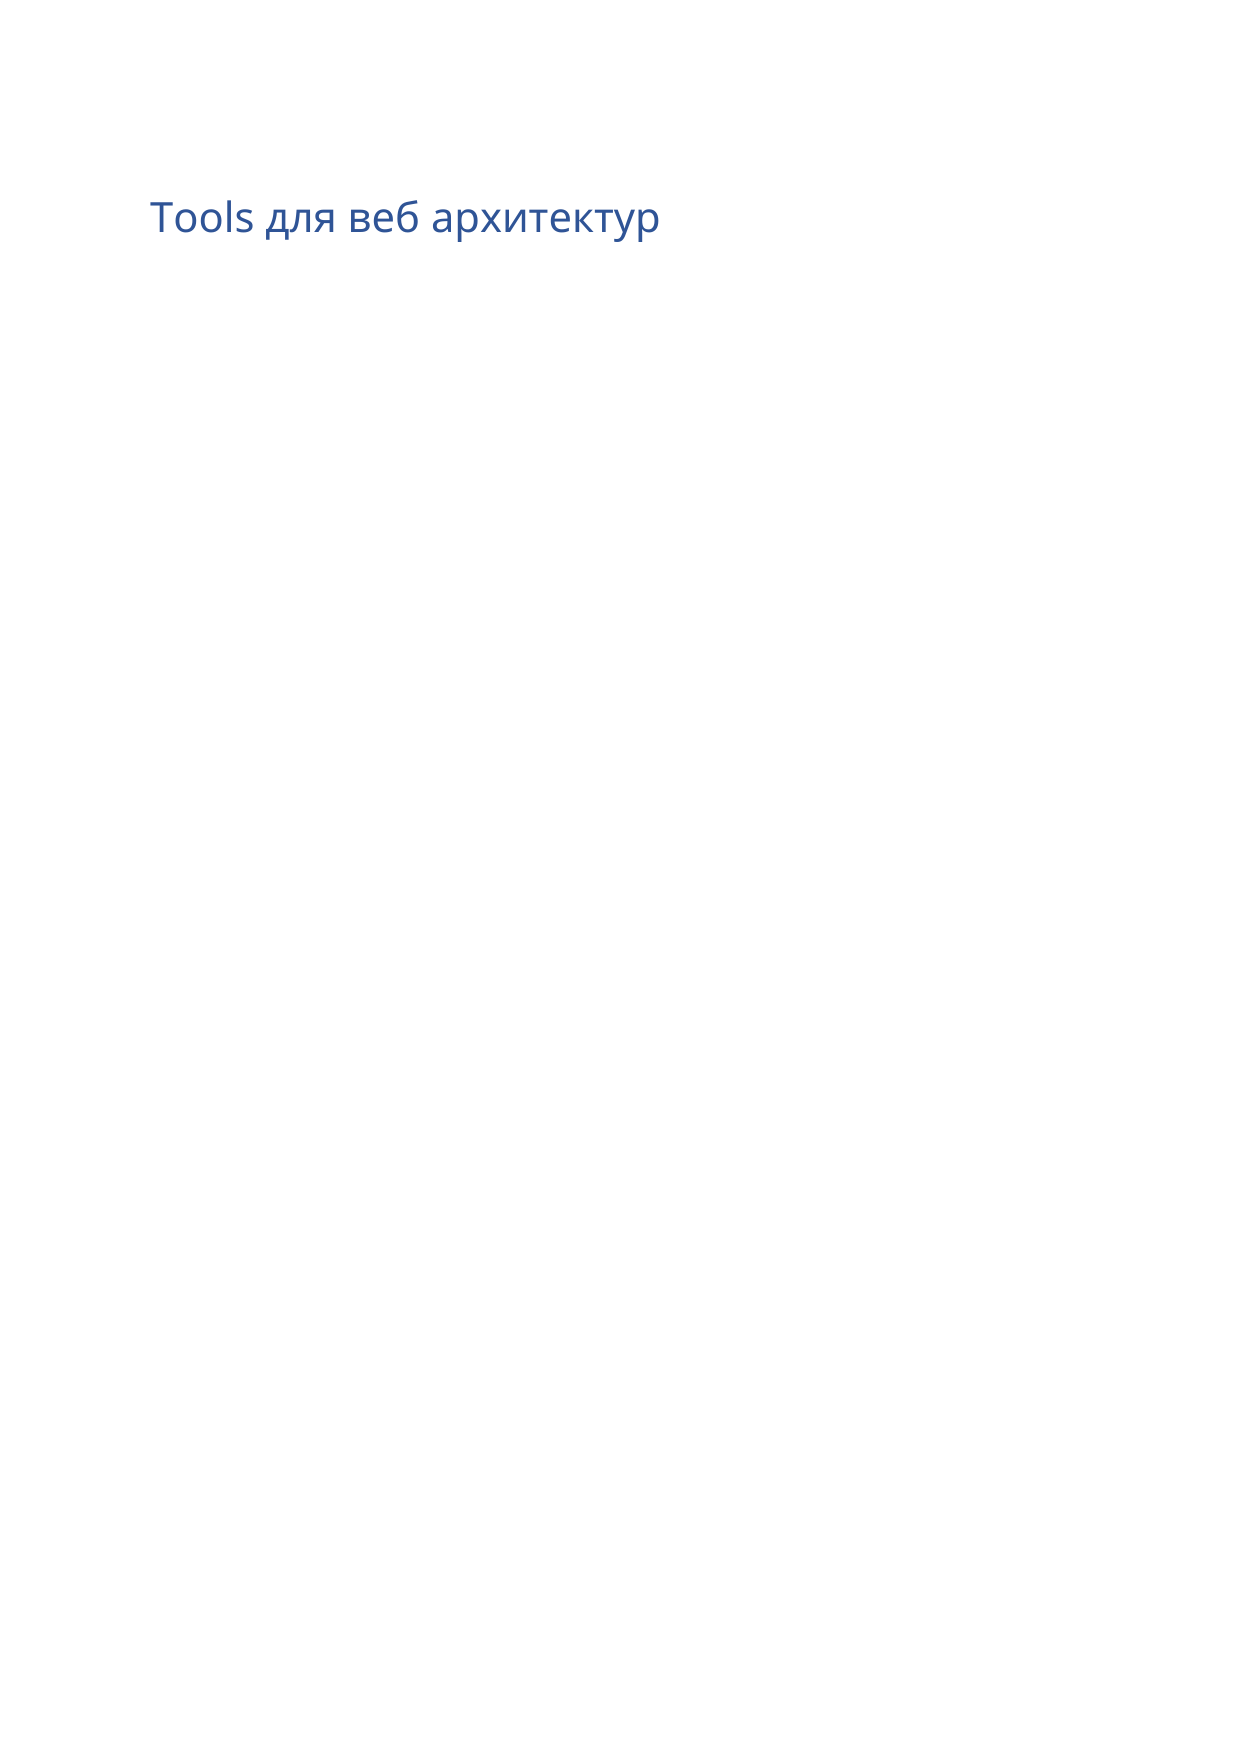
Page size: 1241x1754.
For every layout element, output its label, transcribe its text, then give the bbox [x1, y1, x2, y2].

subtitle Tools для веб архитектур [150, 187, 1090, 244]
